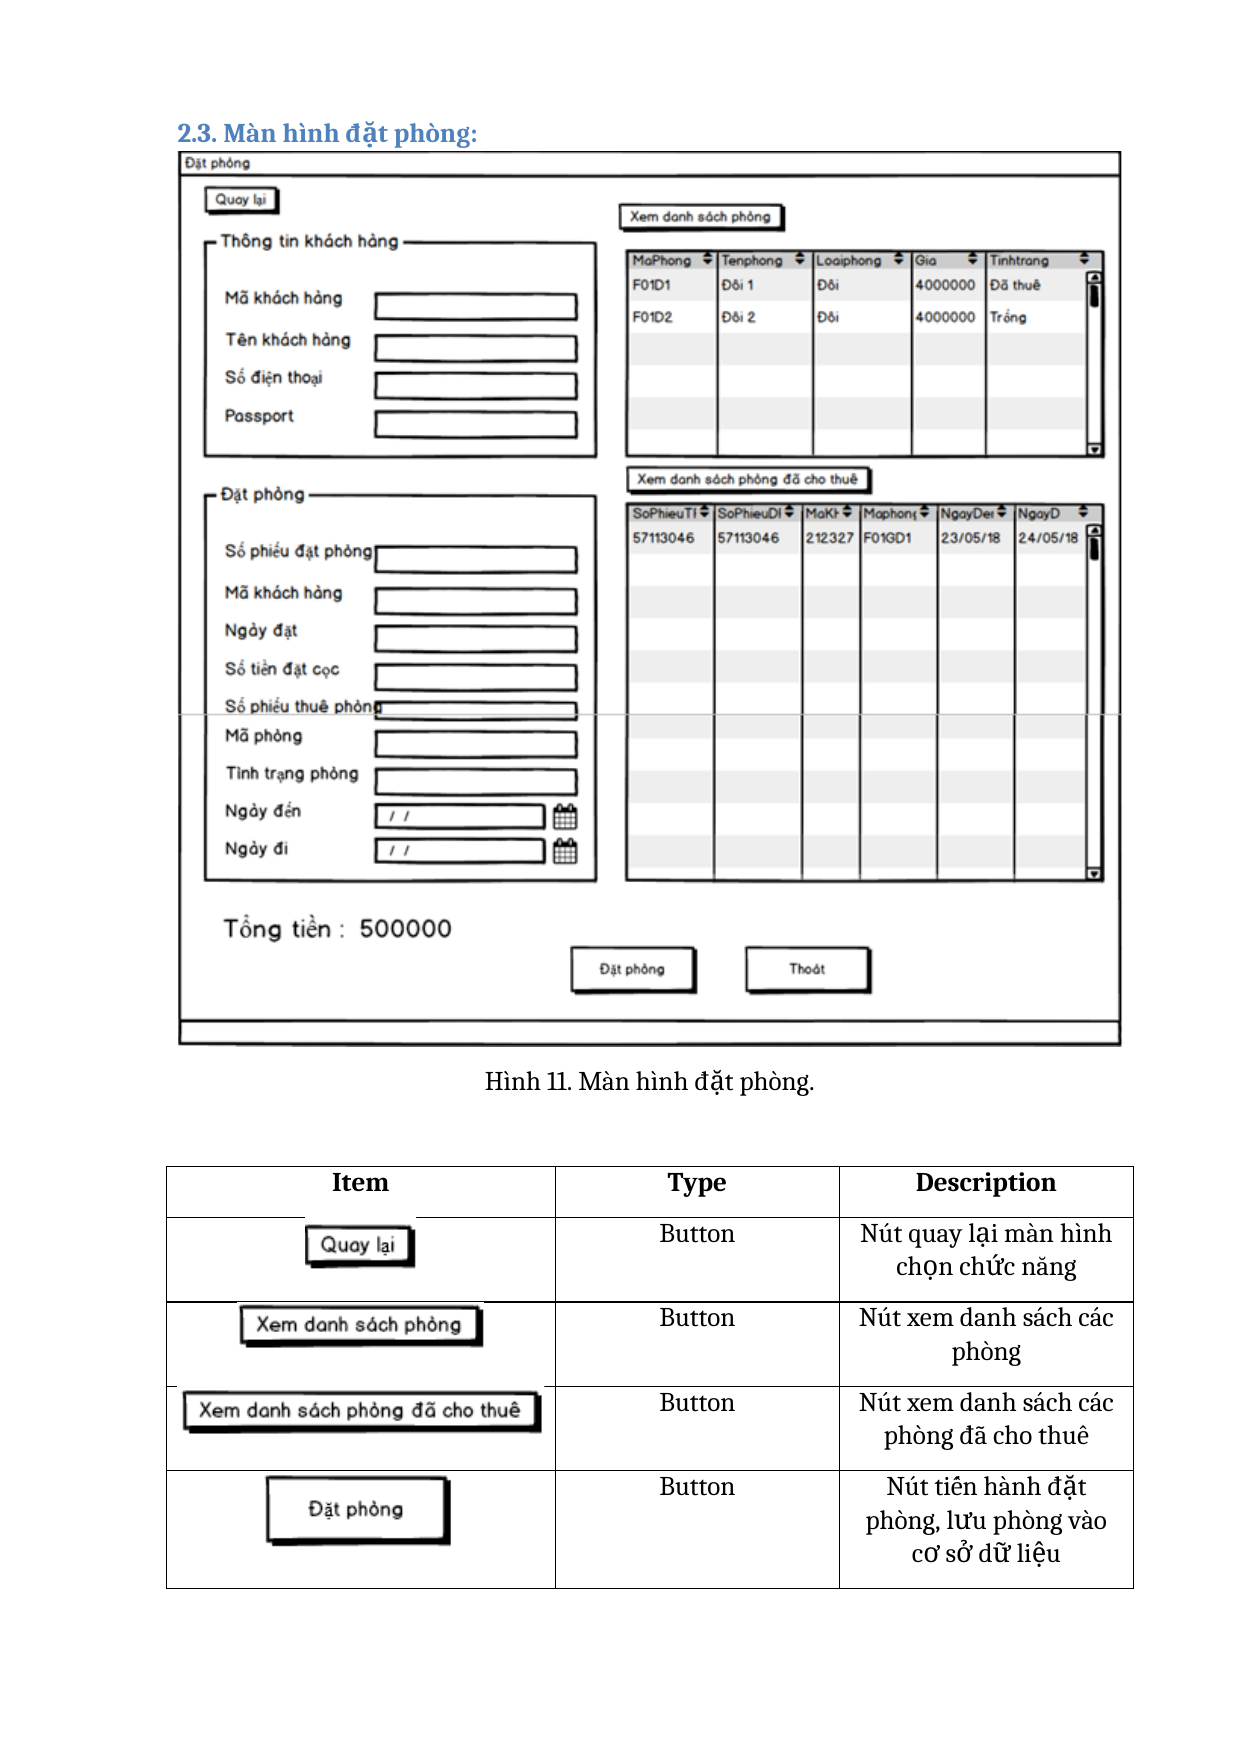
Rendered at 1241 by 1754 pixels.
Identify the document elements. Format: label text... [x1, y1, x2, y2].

picture [237, 1302, 484, 1351]
subtitle 2.3. Màn hình đặt phòng: [177, 118, 1122, 149]
table_cell Button [556, 1387, 839, 1470]
table_cell Button [556, 1303, 839, 1386]
text Hình 11. Màn hình đặt phòng. [177, 1066, 1122, 1097]
picture [177, 1386, 545, 1437]
table_cell [167, 1387, 555, 1470]
table_cell Nút quay lại màn hình chọn chức năng [840, 1218, 1133, 1301]
table_header Type [556, 1167, 839, 1217]
picture [305, 1217, 417, 1275]
picture [260, 1471, 462, 1551]
table_cell Button [556, 1218, 839, 1301]
table_cell [167, 1471, 555, 1588]
table_cell [167, 1303, 555, 1386]
table_cell Button [556, 1471, 839, 1588]
table_cell Nút xem danh sách các phòng đã cho thuê [840, 1387, 1133, 1470]
table_cell [167, 1218, 555, 1301]
table_header Item [167, 1167, 555, 1217]
picture [177, 151, 1123, 1047]
table_cell Nút xem danh sách các phòng [840, 1303, 1133, 1386]
table_header Description [840, 1167, 1133, 1217]
table_cell Nút tiến hành đặt phòng, lưu phòng vào cơ sở dữ liệu [840, 1471, 1133, 1588]
